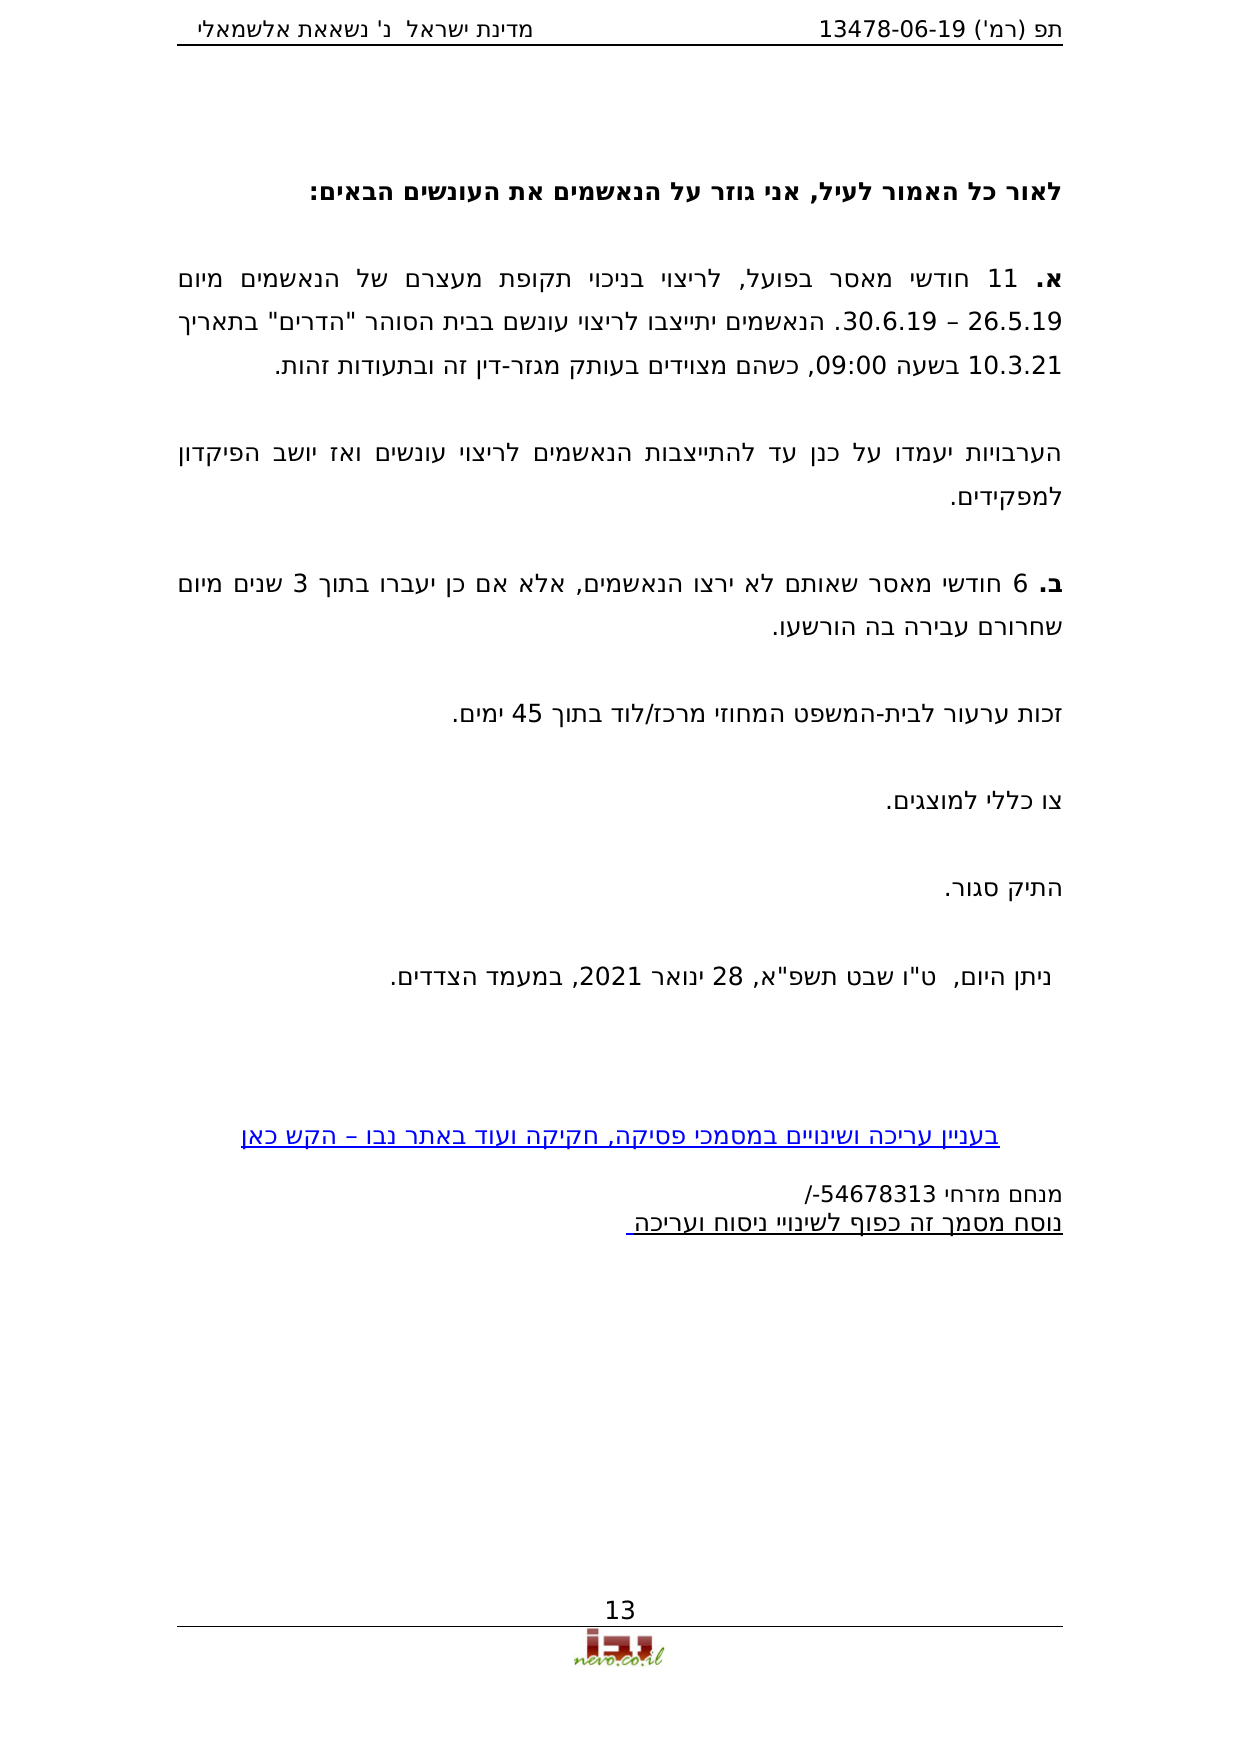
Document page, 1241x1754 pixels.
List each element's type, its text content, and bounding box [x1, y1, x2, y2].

text זכות ערעור לבית-המשפט המחוזי מרכז/לוד בתוך 45 ימים. [177, 699, 1063, 729]
text בעניין עריכה ושינויים במסמכי פסיקה, חקיקה ועוד באתר נבו – הקש כאן [177, 1121, 1063, 1150]
text התיק סגור. [177, 873, 1063, 902]
text צו כללי למוצגים. [177, 786, 1063, 816]
text נוסח מסמך זה כפוף לשינויי ניסוח ועריכה [177, 1208, 1063, 1237]
picture [574, 1628, 666, 1667]
text 54678313ניתן היום, ט"ו שבט תשפ"א, 28 ינואר 2021, במעמד הצדדים. [177, 962, 1063, 992]
text הערבויות יעמדו על כנן עד להתייצבות הנאשמים לריצוי עונשים ואז יושב הפיקדון למפקידים. [177, 438, 1063, 511]
text לאור כל האמור לעיל, אני גוזר על הנאשמים את העונשים הבאים: [177, 177, 1063, 206]
text מנחם מזרחי 54678313-/ [177, 1181, 1063, 1208]
text א. 11 חודשי מאסר בפועל, לריצוי בניכוי תקופת מעצרם של הנאשמים מיום 26.5.19 – 30.6.19. הנאשמים יתייצבו לריצוי עונשם בבית הסוהר "הדרים" בתאריך 10.3.21 בשעה 09:00, כשהם מצוידים בעותק מגזר-דין זה ובתעודות זהות. [177, 264, 1063, 381]
text ב. 6 חודשי מאסר שאותם לא ירצו הנאשמים, אלא אם כן יעברו בתוך 3 שנים מיום שחרורם עבירה בה הורשעו. [177, 569, 1063, 642]
